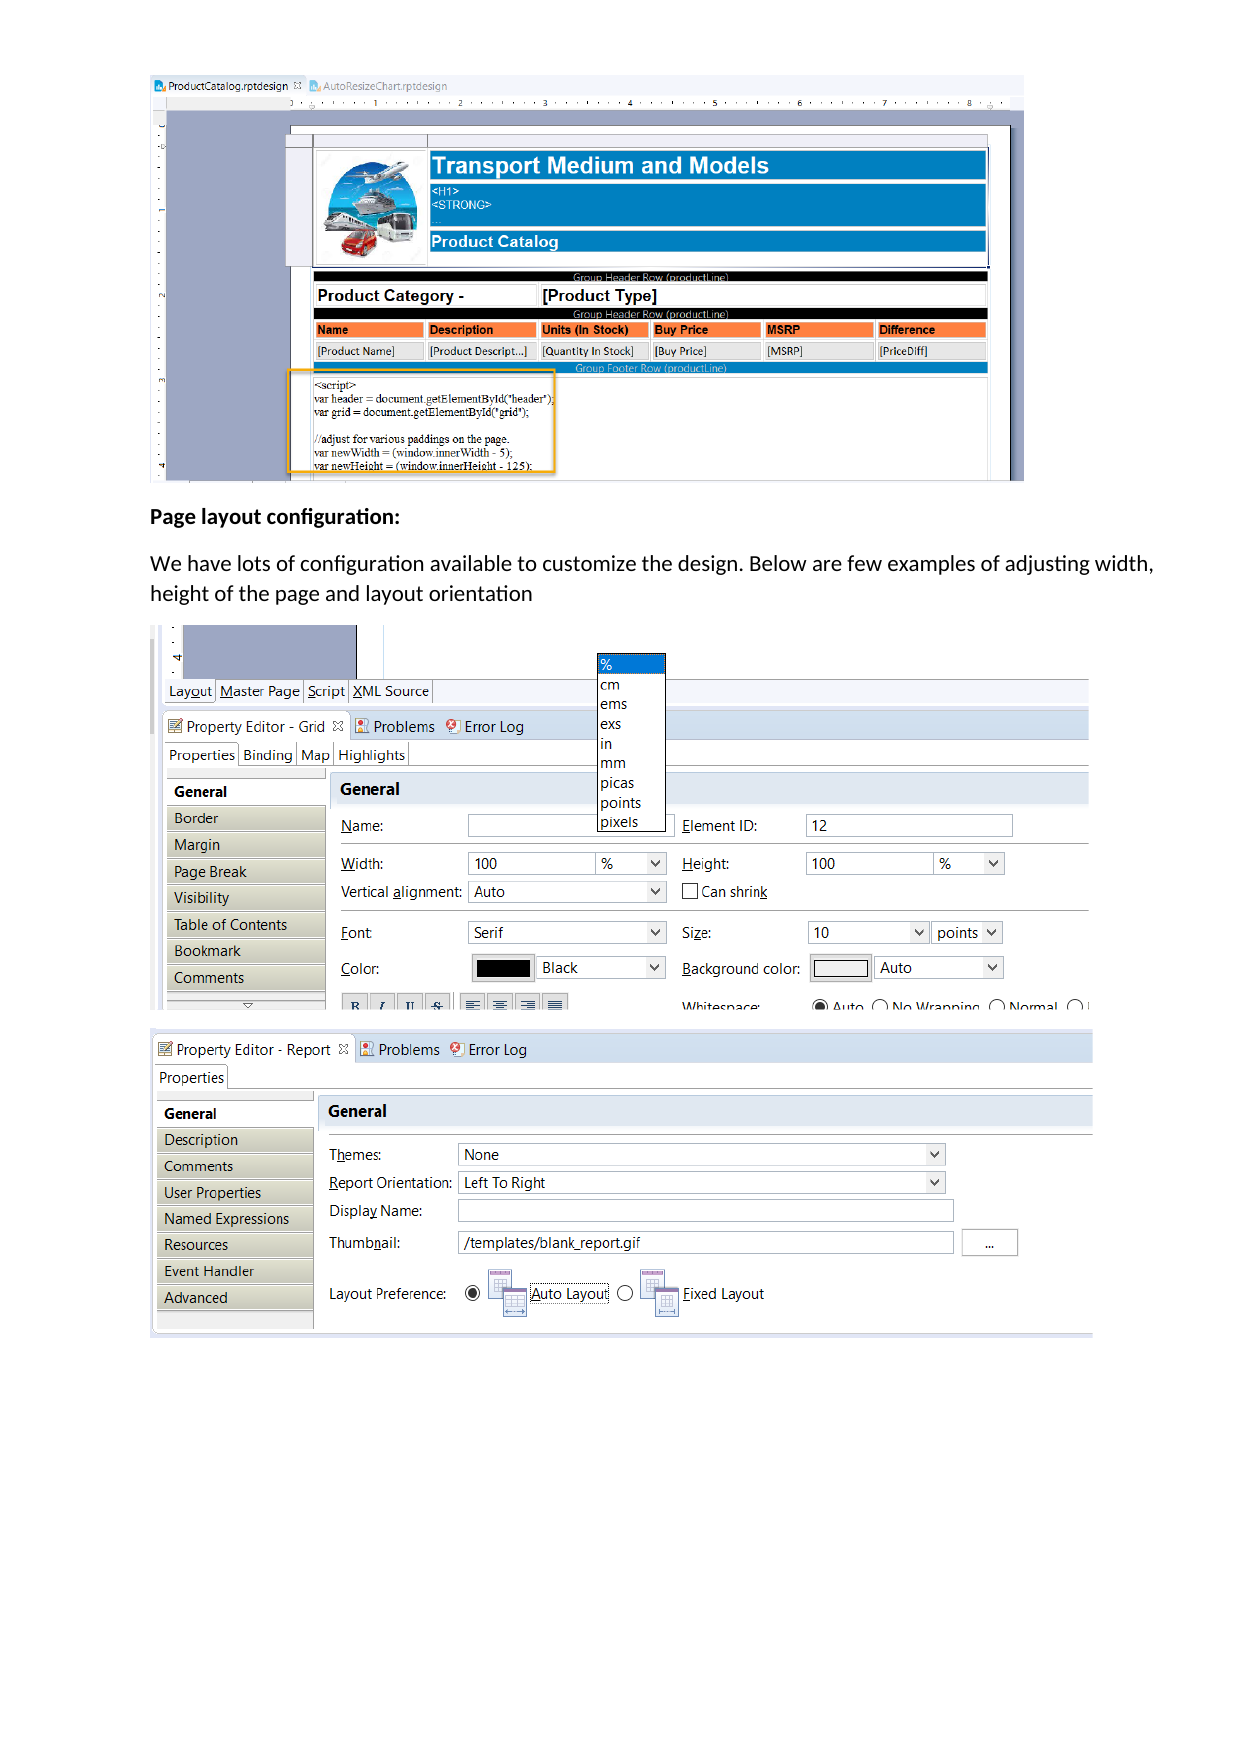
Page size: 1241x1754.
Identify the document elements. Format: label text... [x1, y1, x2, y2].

picture [150, 625, 1089, 1010]
text We have lots of configuration available to customize the design. Below are few examples of adjusting width, height of the page and layout orientation [150, 549, 1165, 607]
text Page layout configuration: [150, 502, 1165, 530]
picture [150, 75, 1024, 483]
picture [150, 1028, 1093, 1338]
